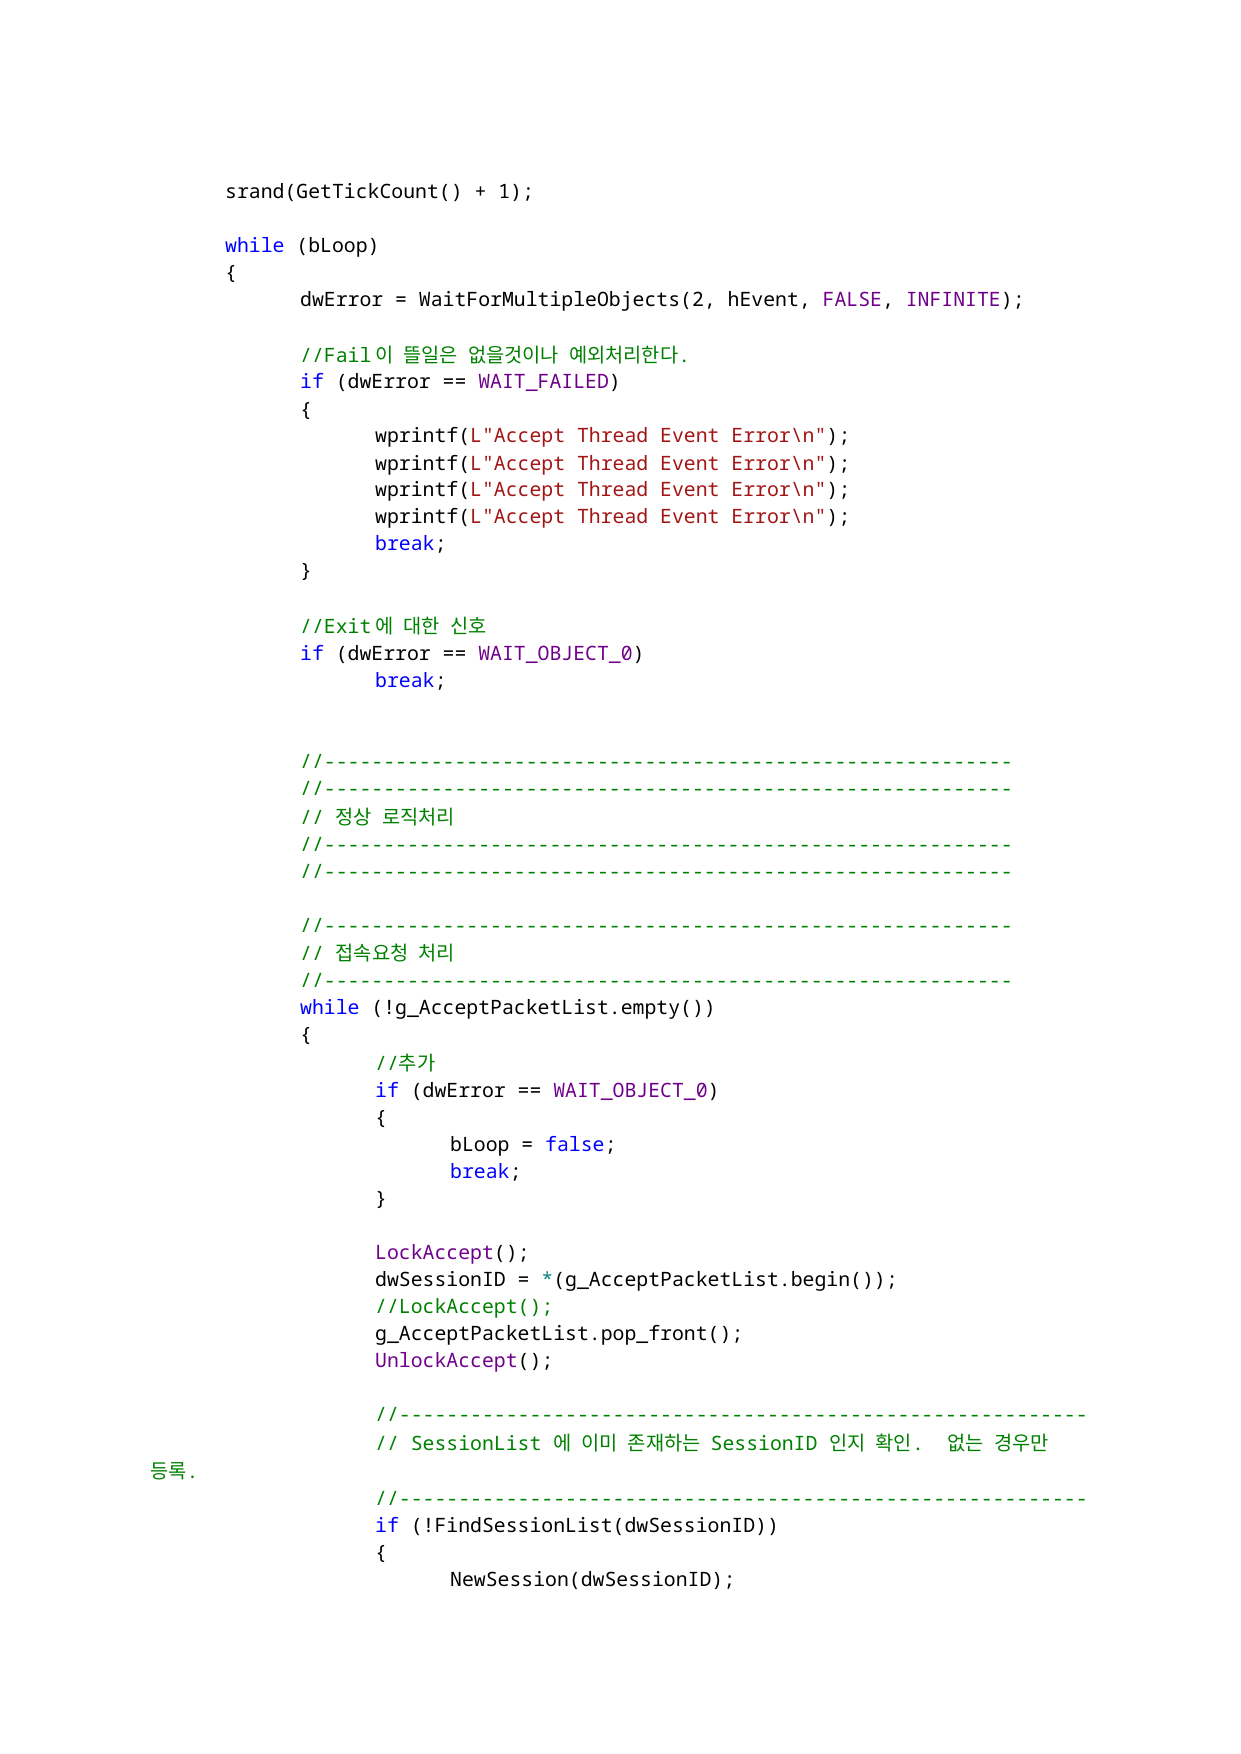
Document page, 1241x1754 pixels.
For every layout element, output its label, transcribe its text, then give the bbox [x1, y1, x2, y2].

text srand(GetTickCount() + 1); [150, 177, 1090, 204]
text // 접속요청 처리 [150, 938, 1090, 967]
text dwSessionID = *(g_AcceptPacketList.begin()); [150, 1265, 1090, 1292]
text UnlockAccept(); [150, 1346, 1090, 1373]
text while (!g_AcceptPacketList.empty()) [150, 994, 1090, 1021]
text if (dwError == WAIT_OBJECT_0) [150, 1076, 1090, 1103]
text break; [150, 666, 1090, 693]
text LockAccept(); [150, 1238, 1090, 1265]
text wprintf(L"Accept Thread Event Error\n"); [150, 476, 1090, 503]
text //LockAccept(); [150, 1292, 1090, 1319]
text // 정상 로직처리 [150, 801, 1090, 830]
text //Fail이 뜰일은 없을것이나 예외처리한다. [150, 339, 1090, 368]
text NewSession(dwSessionID); [150, 1566, 1090, 1592]
text wprintf(L"Accept Thread Event Error\n"); [150, 503, 1090, 530]
text //---------------------------------------------------------- [150, 857, 1090, 884]
text } [150, 1184, 1090, 1211]
text //---------------------------------------------------------- [150, 747, 1090, 774]
text break; [150, 530, 1090, 557]
text bLoop = false; [150, 1130, 1090, 1157]
text break; [150, 1157, 1090, 1184]
text { [150, 1103, 1090, 1130]
text { [150, 1021, 1090, 1048]
text g_AcceptPacketList.pop_front(); [150, 1319, 1090, 1346]
text { [150, 258, 1090, 285]
text //Exit에 대한 신호 [150, 611, 1090, 639]
text } [150, 557, 1090, 584]
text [150, 1484, 1090, 1512]
text //---------------------------------------------------------- [150, 830, 1090, 857]
text wprintf(L"Accept Thread Event Error\n"); [150, 422, 1090, 449]
text //---------------------------------------------------------- [150, 1400, 1090, 1427]
text if (dwError == WAIT_OBJECT_0) [150, 639, 1090, 666]
text // SessionList 에 이미 존재하는 SessionID 인지 확인. 없는 경우만 등록. [150, 1427, 1090, 1484]
text //---------------------------------------------------------- [150, 774, 1090, 801]
text //추가 [150, 1048, 1090, 1076]
text //---------------------------------------------------------- [150, 911, 1090, 938]
text while (bLoop) [150, 231, 1090, 258]
text dwError = WaitForMultipleObjects(2, hEvent, FALSE, INFINITE); [150, 285, 1090, 312]
text { [150, 395, 1090, 422]
text //---------------------------------------------------------- [150, 967, 1090, 994]
text if (dwError == WAIT_FAILED) [150, 368, 1090, 395]
text wprintf(L"Accept Thread Event Error\n"); [150, 449, 1090, 476]
text { [150, 1538, 1090, 1566]
text if (!FindSessionList(dwSessionID)) [150, 1512, 1090, 1538]
